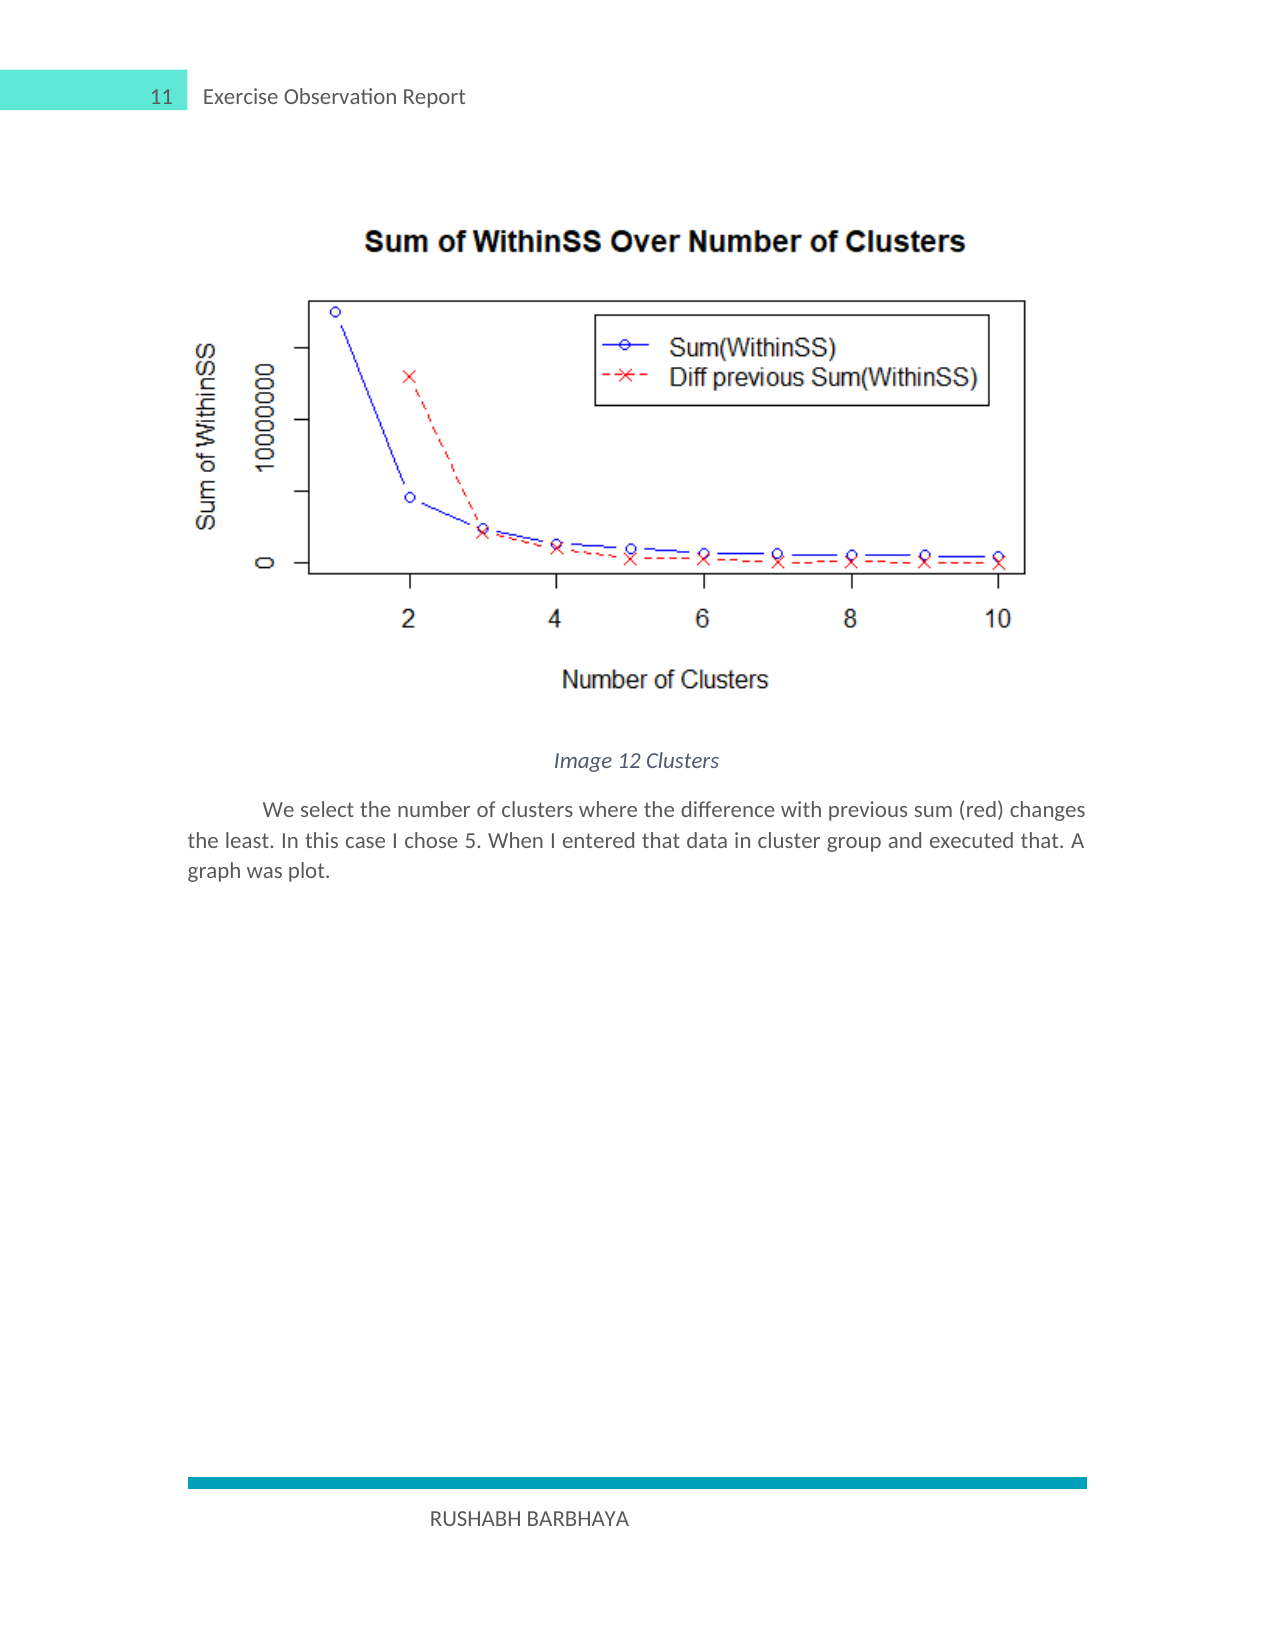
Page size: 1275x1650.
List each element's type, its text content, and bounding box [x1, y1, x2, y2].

picture [187, 180, 1088, 726]
text We select the number of clusters where the difference with previous sum (red) changes the least. In this case I chose 5. When I entered that data in cluster group and executed that. A graph was plot. [187, 795, 1087, 885]
text Image 12 Clusters [187, 746, 1087, 774]
